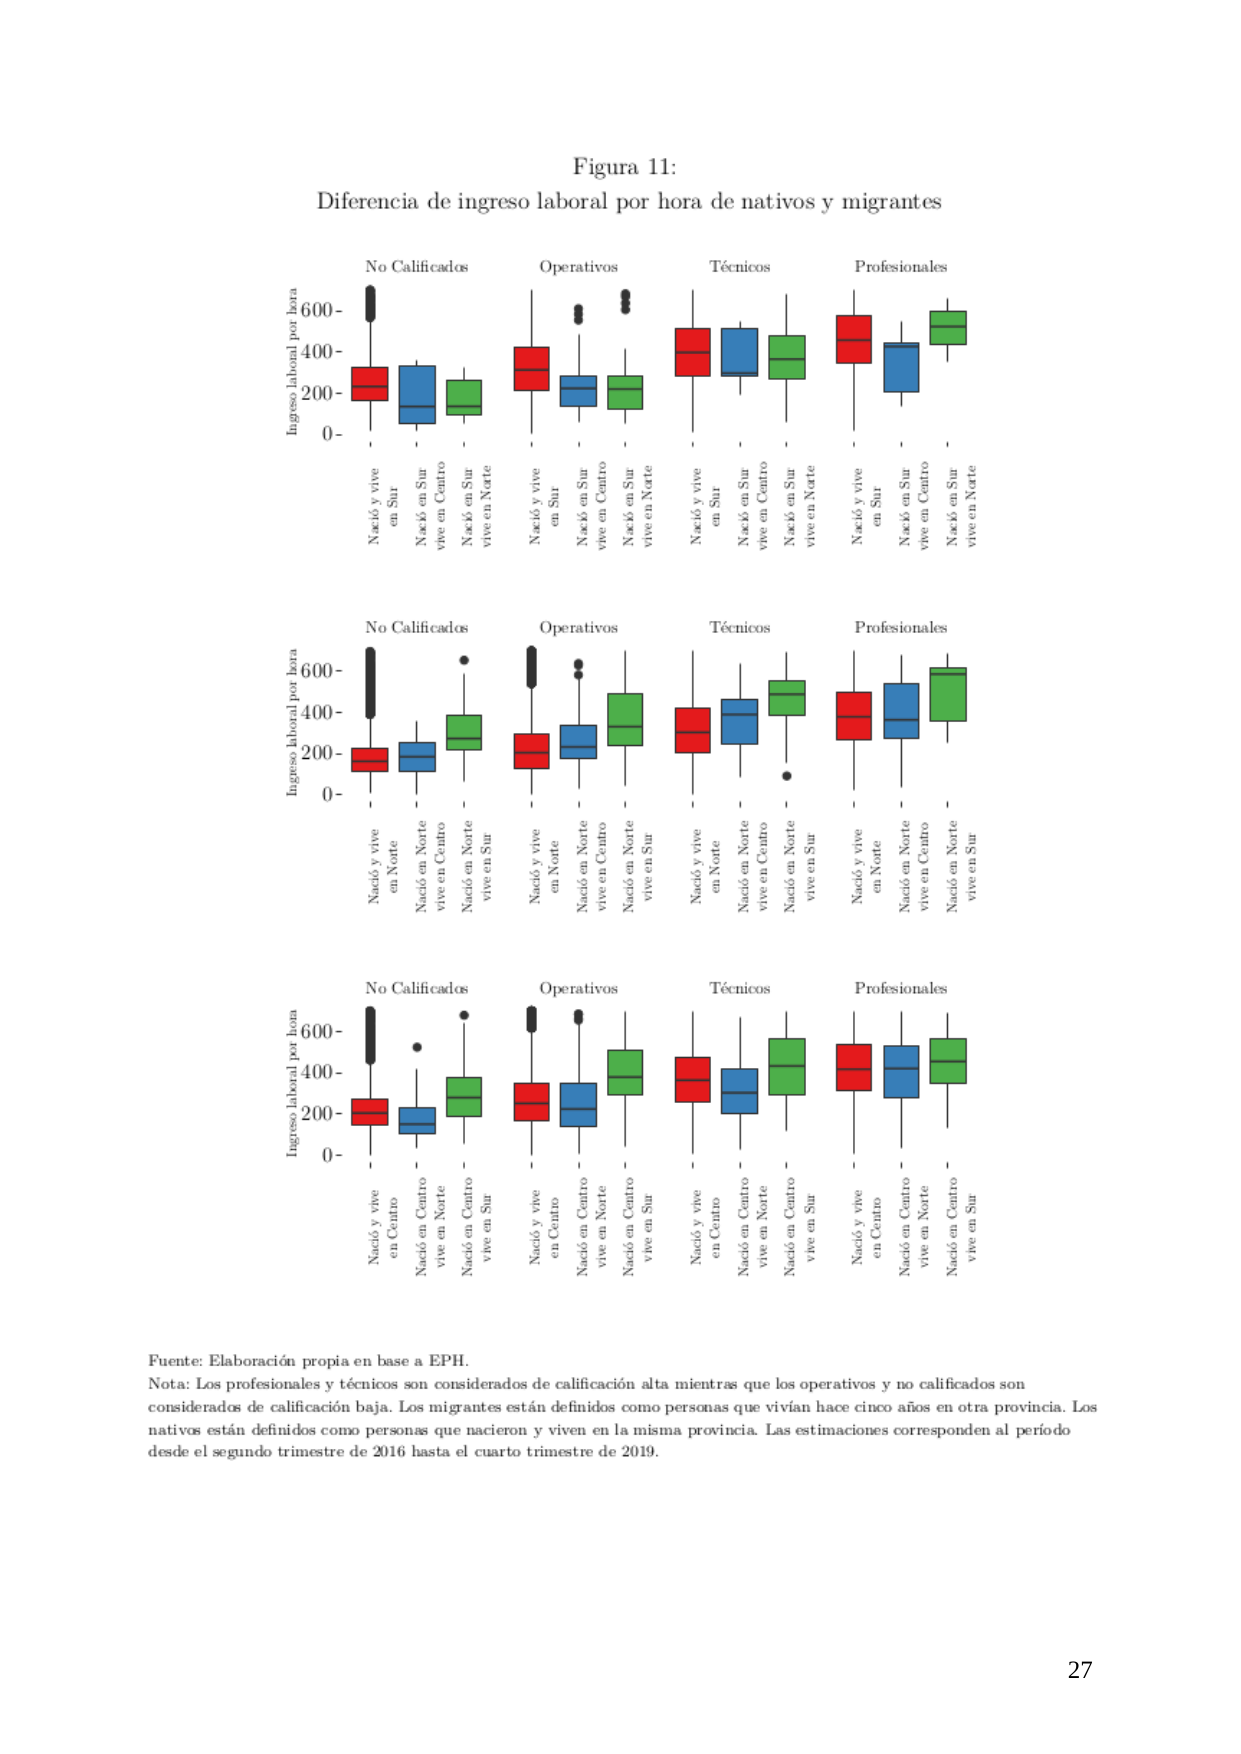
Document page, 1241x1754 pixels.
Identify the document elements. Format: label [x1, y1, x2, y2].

picture [147, 147, 1110, 1471]
